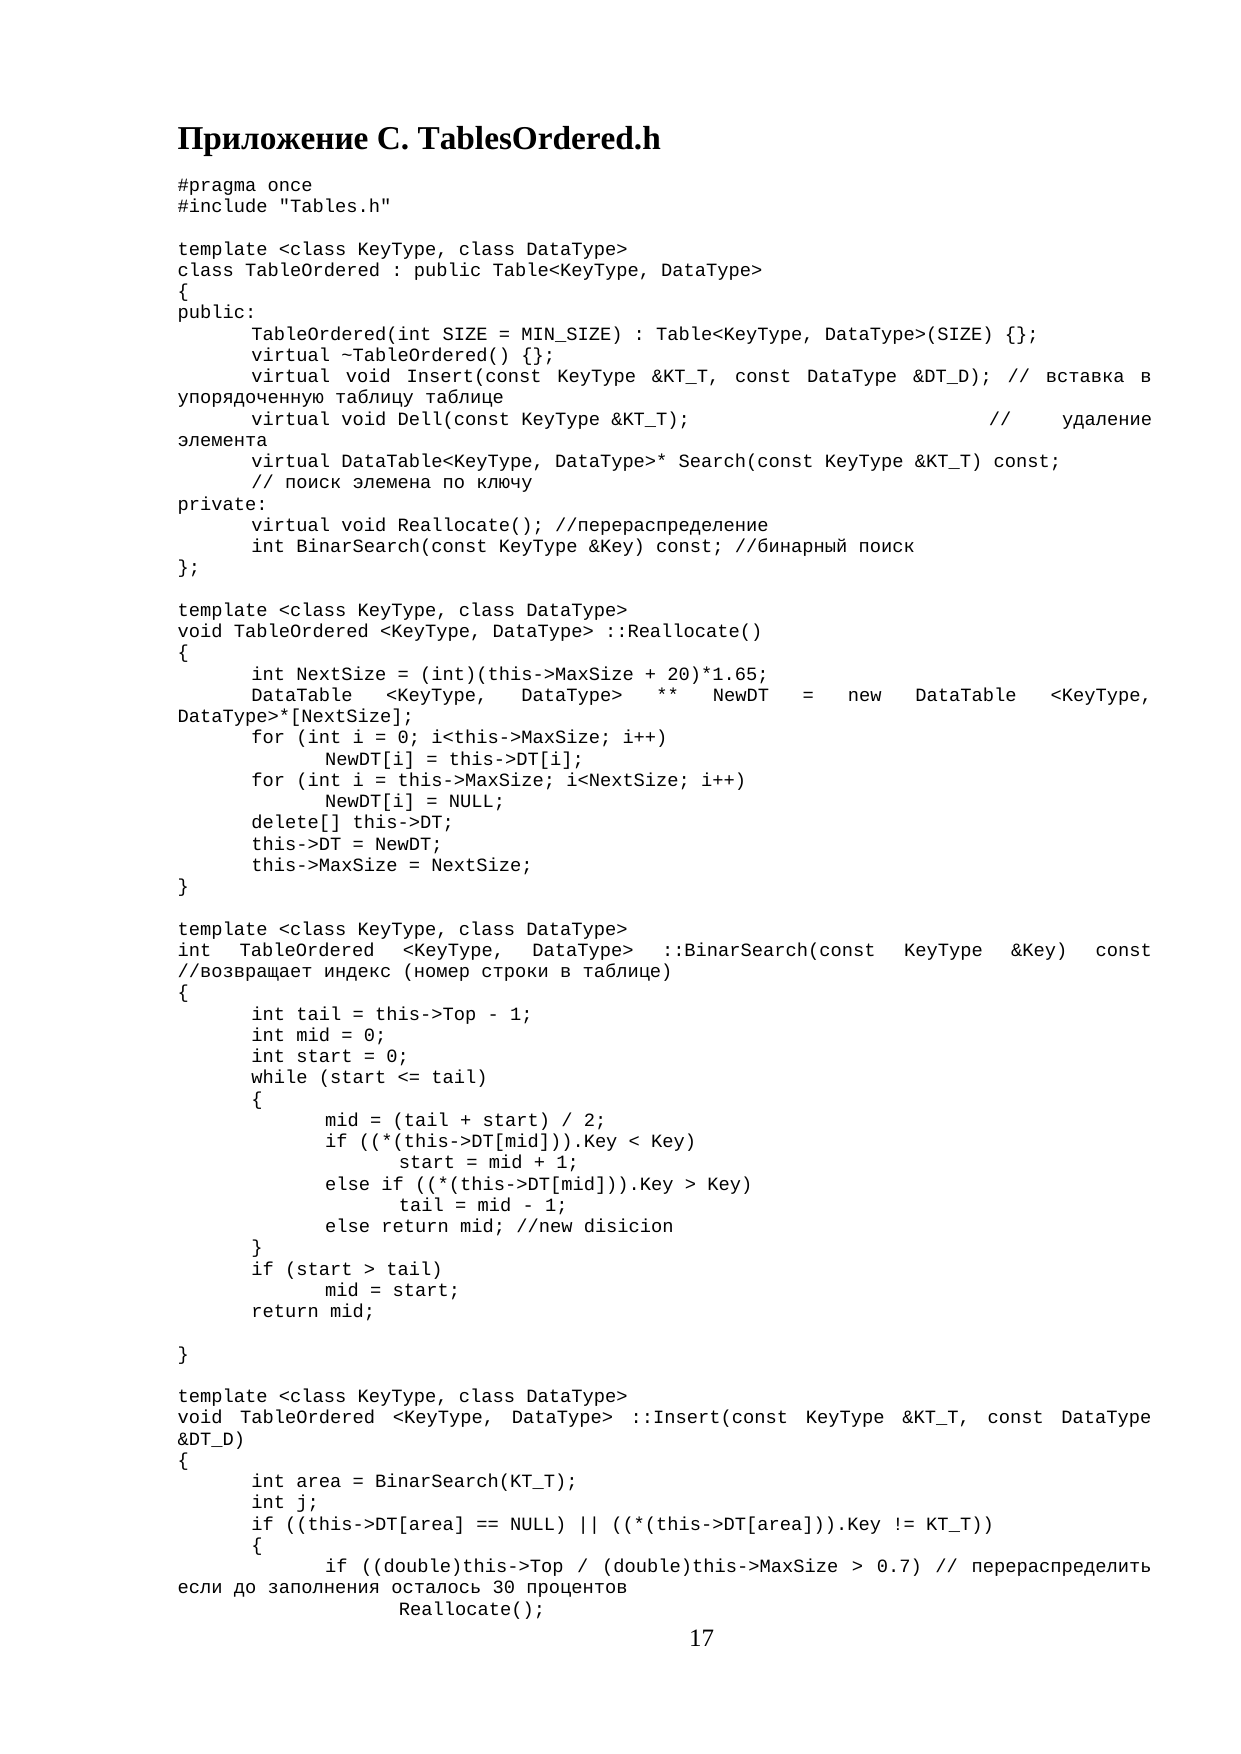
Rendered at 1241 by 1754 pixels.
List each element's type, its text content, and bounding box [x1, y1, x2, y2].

text else return mid; //new disicion [177, 1217, 1152, 1238]
text int tail = this->Top - 1; [177, 1004, 1152, 1026]
text delete[] this->DT; [177, 813, 1152, 834]
text private: [177, 494, 1152, 516]
text } [177, 1344, 1152, 1366]
text DataTable <KeyType, DataType> ** NewDT = new DataTable <KeyType, DataType>*[NextSize]; [177, 686, 1152, 728]
text { [177, 643, 1152, 664]
text this->MaxSize = NextSize; [177, 856, 1152, 877]
text { [177, 983, 1152, 1004]
text start = mid + 1; [177, 1153, 1152, 1174]
text for (int i = this->MaxSize; i<NextSize; i++) [177, 771, 1152, 792]
text template <class KeyType, class DataType> [177, 239, 1152, 261]
text Reallocate(); [177, 1599, 1152, 1621]
text { [177, 282, 1152, 303]
text else if ((*(this->DT[mid])).Key > Key) [177, 1174, 1152, 1196]
text } [177, 877, 1152, 898]
text int NextSize = (int)(this->MaxSize + 20)*1.65; [177, 664, 1152, 686]
text mid = start; [177, 1281, 1152, 1302]
text { [177, 1451, 1152, 1472]
text int j; [177, 1493, 1152, 1514]
text this->DT = NewDT; [177, 834, 1152, 856]
text int BinarSearch(const KeyType &Key) const; //бинарный поиск [177, 537, 1152, 558]
text template <class KeyType, class DataType> [177, 919, 1152, 941]
text int start = 0; [177, 1047, 1152, 1068]
text virtual DataTable<KeyType, DataType>* Search(const KeyType &KT_T) const; // поиск элемена по ключу [177, 452, 1152, 494]
text while (start <= tail) [177, 1068, 1152, 1089]
text class TableOrdered : public Table<KeyType, DataType> [177, 261, 1152, 282]
text NewDT[i] = NULL; [177, 792, 1152, 813]
text #include "Tables.h" [177, 197, 1152, 218]
text TableOrdered(int SIZE = MIN_SIZE) : Table<KeyType, DataType>(SIZE) {}; [177, 324, 1152, 346]
text } [177, 1238, 1152, 1259]
text template <class KeyType, class DataType> [177, 601, 1152, 622]
text }; [177, 558, 1152, 579]
text virtual ~TableOrdered() {}; [177, 346, 1152, 367]
text template <class KeyType, class DataType> [177, 1387, 1152, 1408]
text if (start > tail) [177, 1259, 1152, 1281]
text tail = mid - 1; [177, 1196, 1152, 1217]
text int mid = 0; [177, 1026, 1152, 1047]
text if ((*(this->DT[mid])).Key < Key) [177, 1132, 1152, 1153]
text void TableOrdered <KeyType, DataType> ::Reallocate() [177, 622, 1152, 643]
text mid = (tail + start) / 2; [177, 1111, 1152, 1132]
text if ((this->DT[area] == NULL) || ((*(this->DT[area])).Key != KT_T)) [177, 1514, 1152, 1536]
text int area = BinarSearch(KT_T); [177, 1472, 1152, 1493]
text if ((double)this->Top / (double)this->MaxSize > 0.7) // перераспределить если до заполнения осталось 30 процентов [177, 1557, 1152, 1599]
text virtual void Reallocate(); //перераспределение [177, 516, 1152, 537]
text virtual void Dell(const KeyType &KT_T); // удаление элемента [177, 409, 1152, 452]
text public: [177, 303, 1152, 324]
text for (int i = 0; i<this->MaxSize; i++) [177, 728, 1152, 749]
text virtual void Insert(const KeyType &KT_T, const DataType &DT_D); // вставка в упорядоченную таблицу таблице [177, 367, 1152, 409]
text void TableOrdered <KeyType, DataType> ::Insert(const KeyType &KT_T, const DataType &DT_D) [177, 1408, 1152, 1451]
text #pragma once [177, 176, 1152, 197]
text { [177, 1536, 1152, 1557]
text { [177, 1089, 1152, 1111]
text return mid; [177, 1302, 1152, 1323]
subtitle Приложение C. TablesOrdered.h [177, 118, 1152, 156]
text int TableOrdered <KeyType, DataType> ::BinarSearch(const KeyType &Key) const //возвращает индекс (номер строки в таблице) [177, 941, 1152, 983]
text NewDT[i] = this->DT[i]; [177, 749, 1152, 771]
